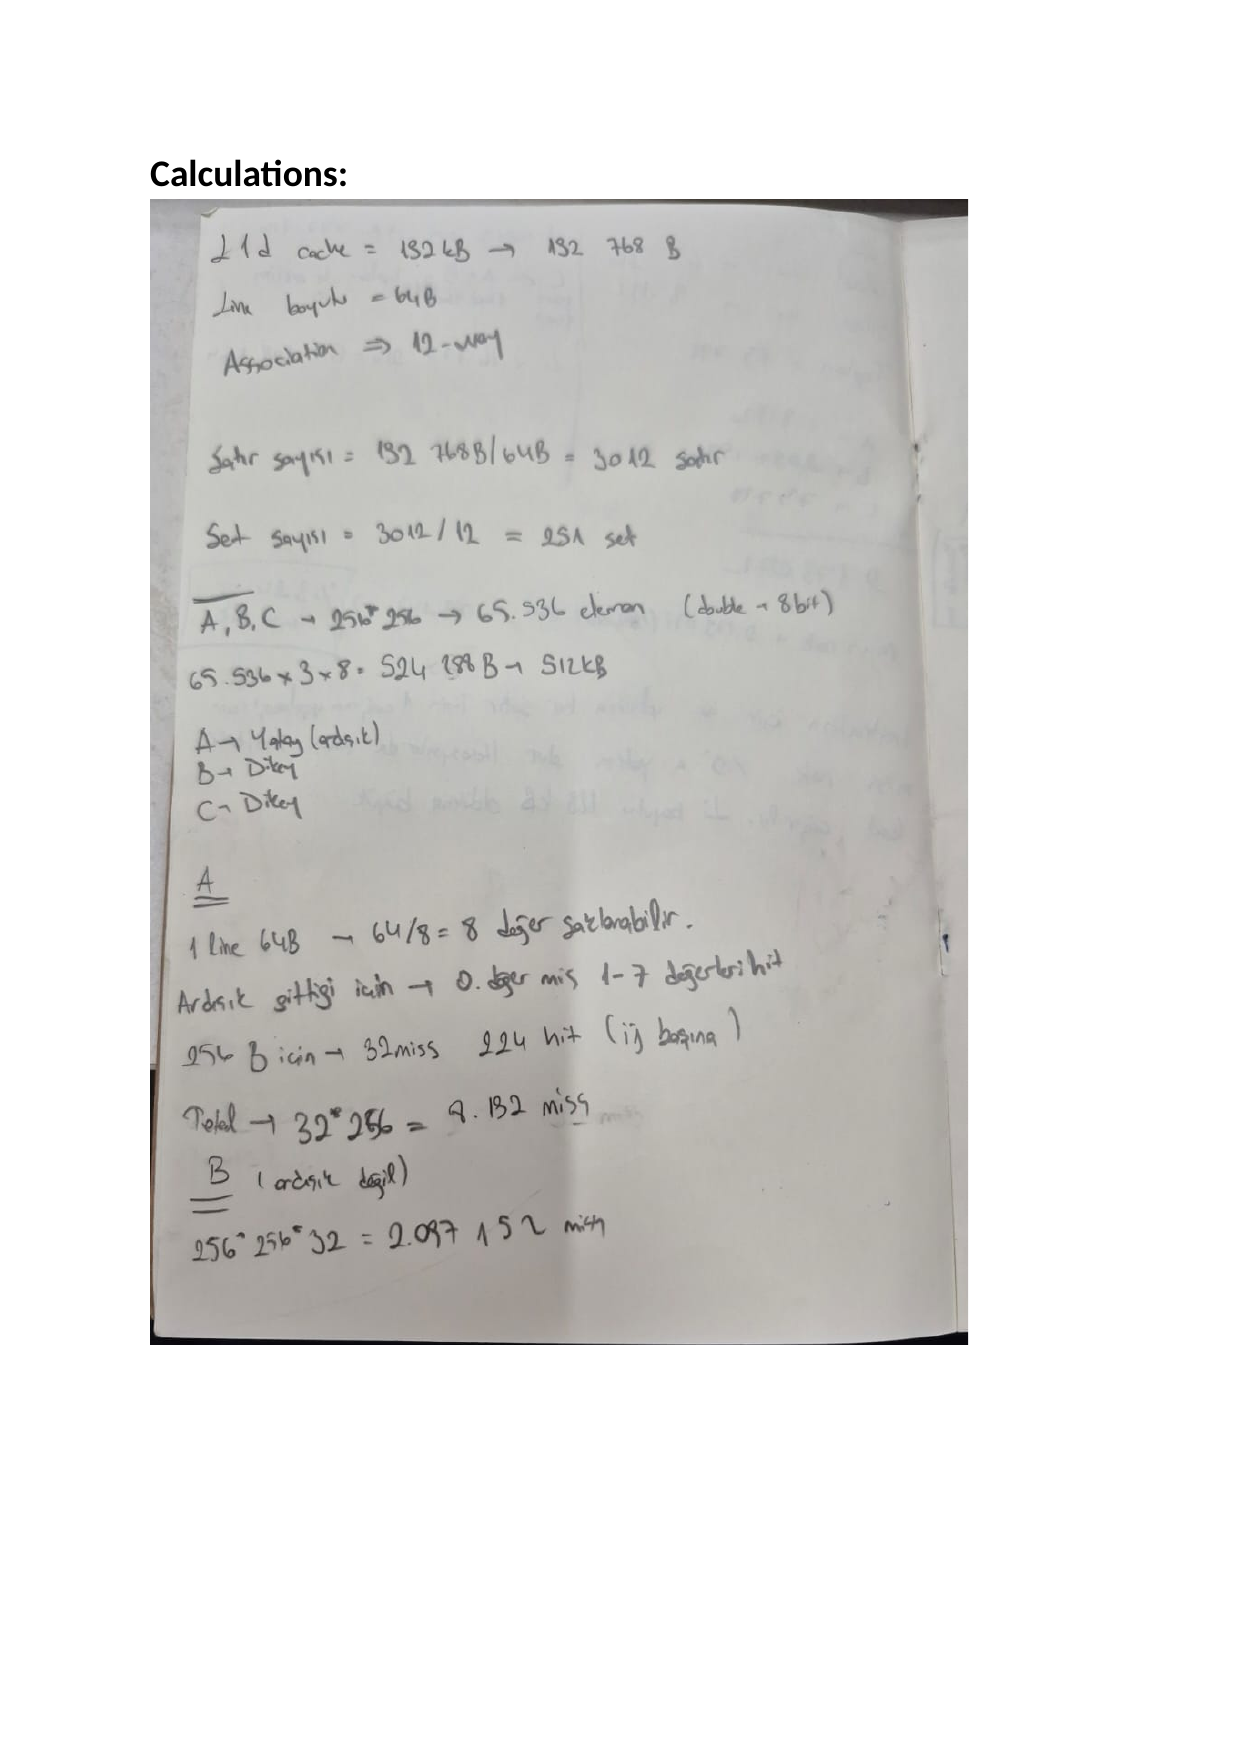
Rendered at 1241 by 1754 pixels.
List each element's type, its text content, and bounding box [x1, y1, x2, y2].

text Calculations: [150, 150, 1090, 196]
picture [150, 199, 969, 1345]
